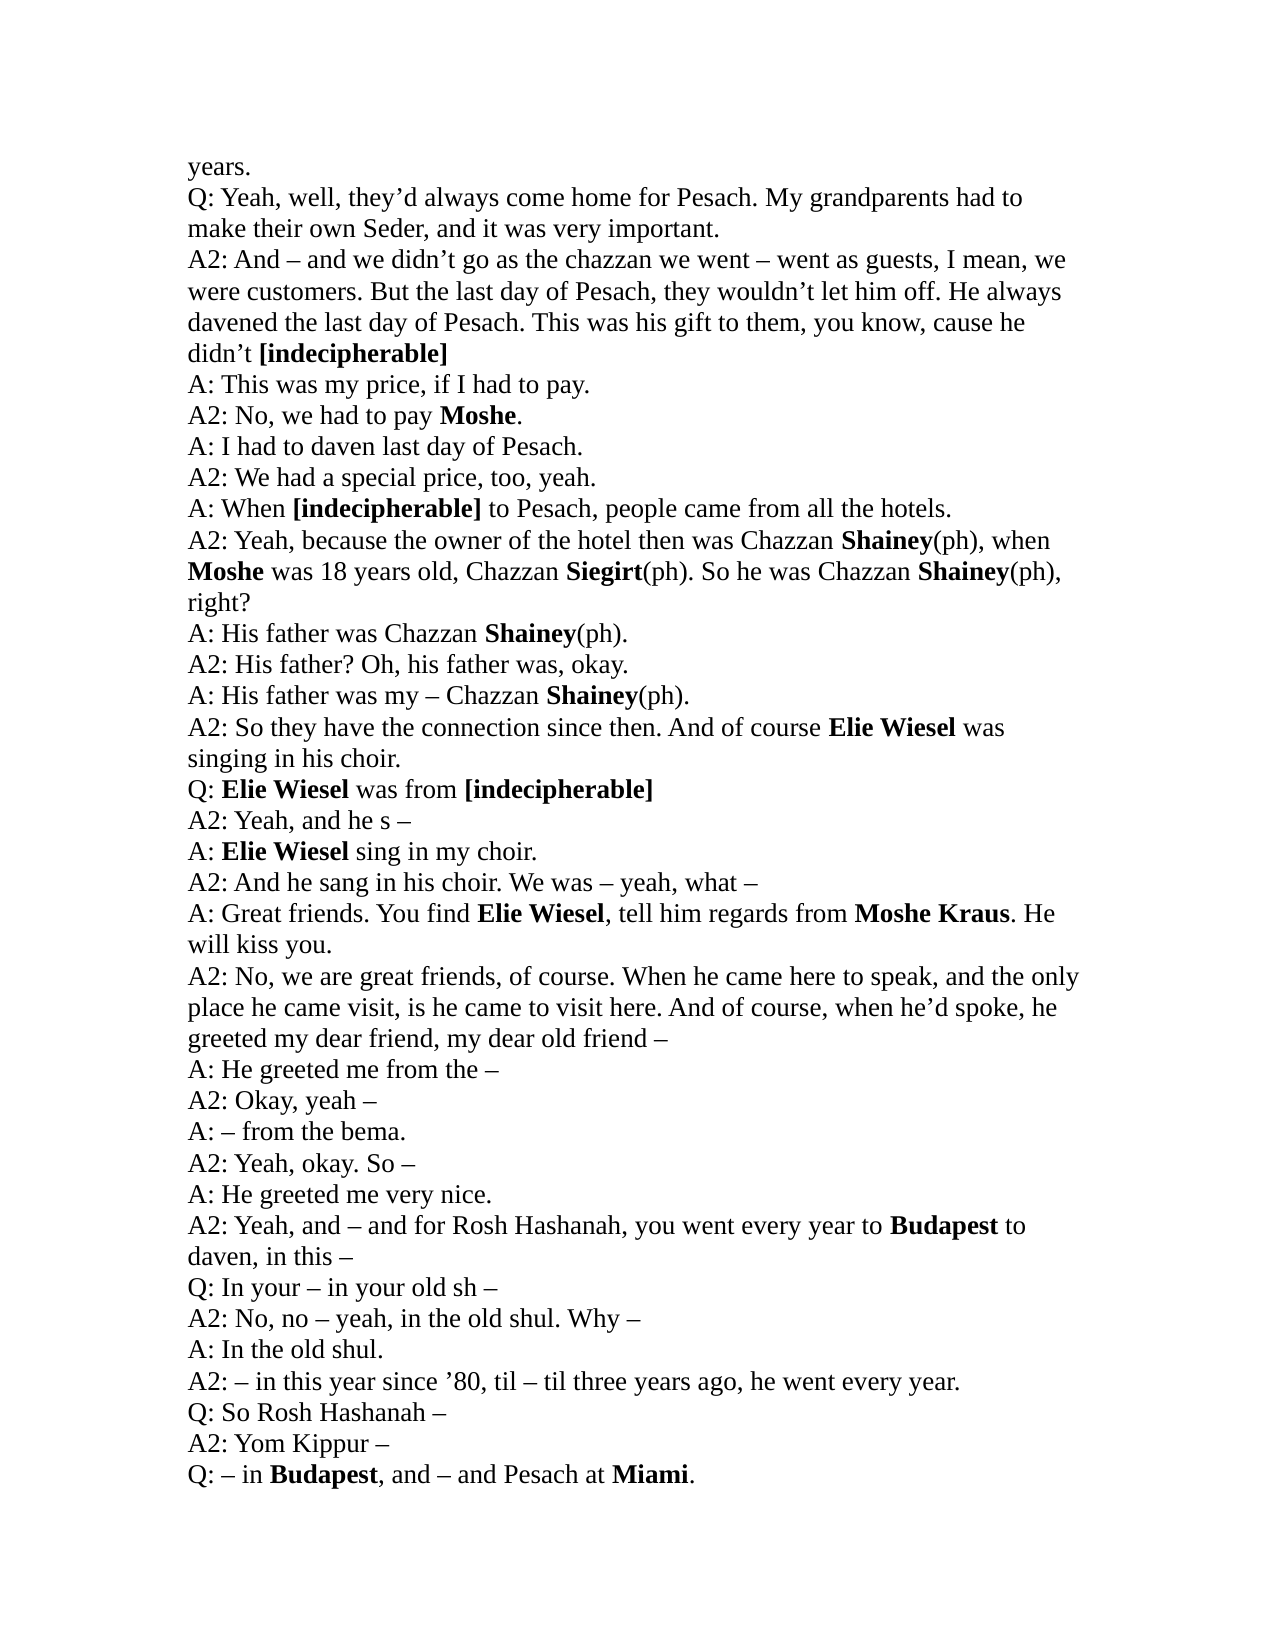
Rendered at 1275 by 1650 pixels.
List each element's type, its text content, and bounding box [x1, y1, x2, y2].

text A: Great friends. You find Elie Wiesel, tell him regards from Moshe Kraus. He will kiss you. [187, 929, 1087, 991]
text A2: Yeah, because the owner of the hotel then was Chazzan Shainey(ph), when Moshe was 18 years old, Chazzan Siegirt(ph). So he was Chazzan Shainey(ph), right? [187, 555, 1087, 648]
text A: His father was my – Chazzan Shainey(ph). [187, 711, 1087, 742]
text Q: So Rosh Hashanah – [187, 1427, 1087, 1458]
text A2: And – and we didn’t go as the chazzan we went – went as guests, I mean, we were customers. But the last day of Pesach, they wouldn’t let him off. He always davened the last day of Pesach. This was his gift to them, you know, cause he didn’t [indecipherable] [187, 274, 1087, 399]
text A2: Yeah, and he s – [187, 835, 1087, 866]
text A: I had to daven last day of Pesach. [187, 461, 1087, 493]
text A: His father was Chazzan Shainey(ph). [187, 648, 1087, 679]
text A: – from the bema. A2: Yeah, okay. So – [187, 1147, 1087, 1209]
text A2: No, we had to pay Moshe. [187, 430, 1087, 461]
text A2: They didn’t go for Pesach, so th-then – we were only for Pesach, that’s for 25 years. [187, 150, 1087, 212]
text A: In the old shul. [187, 1365, 1087, 1396]
text A2: We had a special price, too, yeah. [187, 493, 1087, 524]
text Q: Yeah, well, they’d always come home for Pesach. My grandparents had to make their own Seder, and it was very important. [187, 212, 1087, 274]
text A: When [indecipherable] to Pesach, people came from all the hotels. [187, 524, 1087, 555]
text A2: Yom Kippur – [187, 1458, 1087, 1489]
text A2: No, no – yeah, in the old shul. Why – [187, 1333, 1087, 1365]
text A2: And he sang in his choir. We was – yeah, what – [187, 897, 1087, 929]
text A2: So they have the connection since then. And of course Elie Wiesel was singing in his choir. [187, 742, 1087, 804]
text Q: In your – in your old sh – [187, 1302, 1087, 1333]
text A2: Yeah, and – and for Rosh Hashanah, you went every year to Budapest to daven, in this – [187, 1240, 1087, 1302]
text A2: His father? Oh, his father was, okay. [187, 679, 1087, 711]
text Q: Elie Wiesel was from [indecipherable] [187, 804, 1087, 835]
text A: He greeted me from the – [187, 1084, 1087, 1116]
text A2: Okay, yeah – [187, 1116, 1087, 1147]
text A: Elie Wiesel sing in my choir. [187, 866, 1087, 897]
text A2: – in this year since ’80, til – til three years ago, he went every year. [187, 1396, 1087, 1427]
text A2: No, we are great friends, of course. When he came here to speak, and the only place he came visit, is he came to visit here. And of course, when he’d spoke, he greeted my dear friend, my dear old friend – [187, 991, 1087, 1084]
text A: This was my price, if I had to pay. [187, 399, 1087, 430]
text A: He greeted me very nice. [187, 1209, 1087, 1240]
